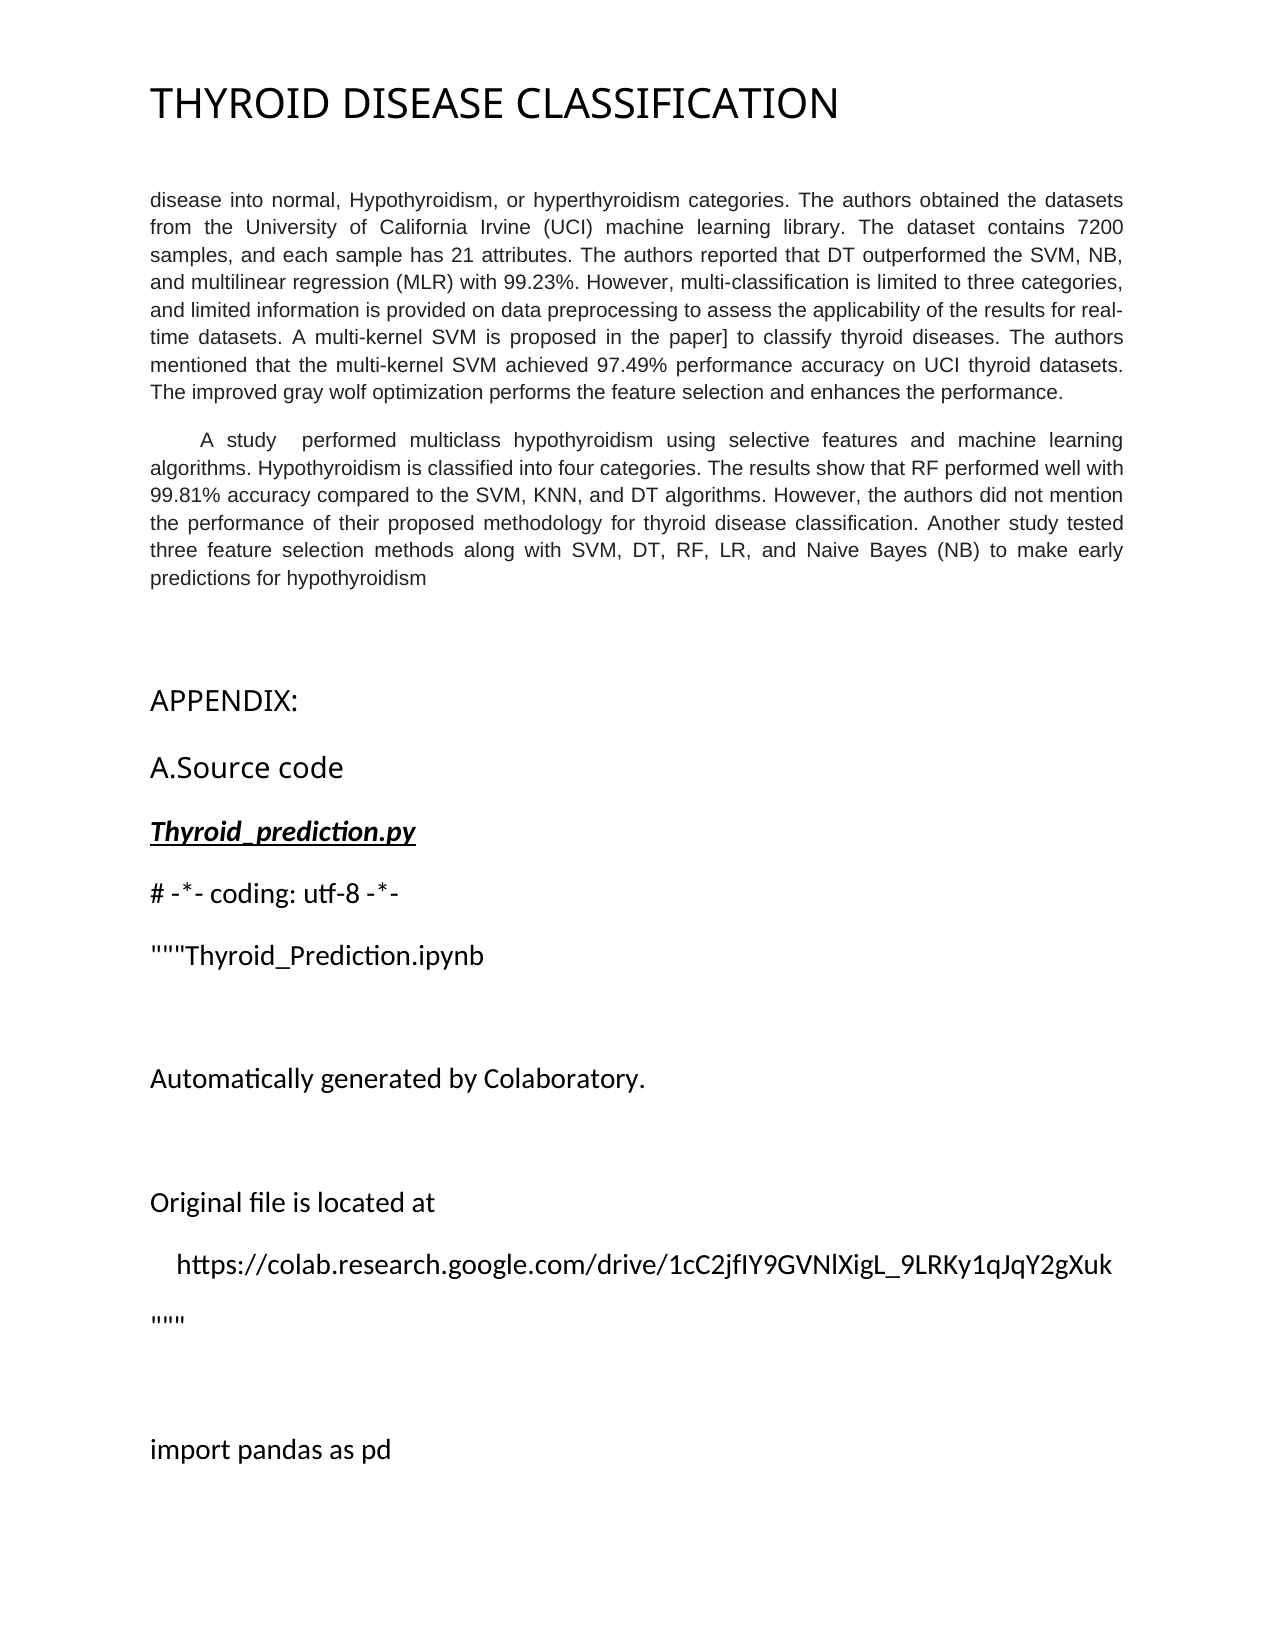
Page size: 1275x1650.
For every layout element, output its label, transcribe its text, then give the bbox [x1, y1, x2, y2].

text # -*- coding: utf-8 -*- [150, 875, 1125, 911]
text A.Source code [150, 747, 1125, 787]
text """Thyroid_Prediction.ipynb [150, 937, 1125, 973]
text """ [150, 1308, 1125, 1343]
text Original file is located at [150, 1184, 1125, 1220]
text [150, 187, 1125, 404]
text Thyroid_prediction.py [150, 813, 1125, 849]
text https://colab.research.google.com/drive/1cC2jfIY9GVNlXigL_9LRKy1qJqY2gXuk [150, 1246, 1125, 1281]
text Automatically generated by Colaboratory. [150, 1061, 1125, 1096]
text APPENDIX: [150, 681, 1125, 720]
text A study performed multiclass hypothyroidism using selective features and machine learning algorithms. Hypothyroidism is classified into four categories. The results show that RF performed well with 99.81% accuracy compared to the SVM, KNN, and DT algorithms. However, the authors did not mention the performance of their proposed methodology for thyroid disease classification. Another study tested three feature selection methods along with SVM, DT, RF, LR, and Naive Bayes (NB) to make early predictions for hypothyroidism [150, 428, 1125, 590]
text import pandas as pd [150, 1431, 1125, 1467]
